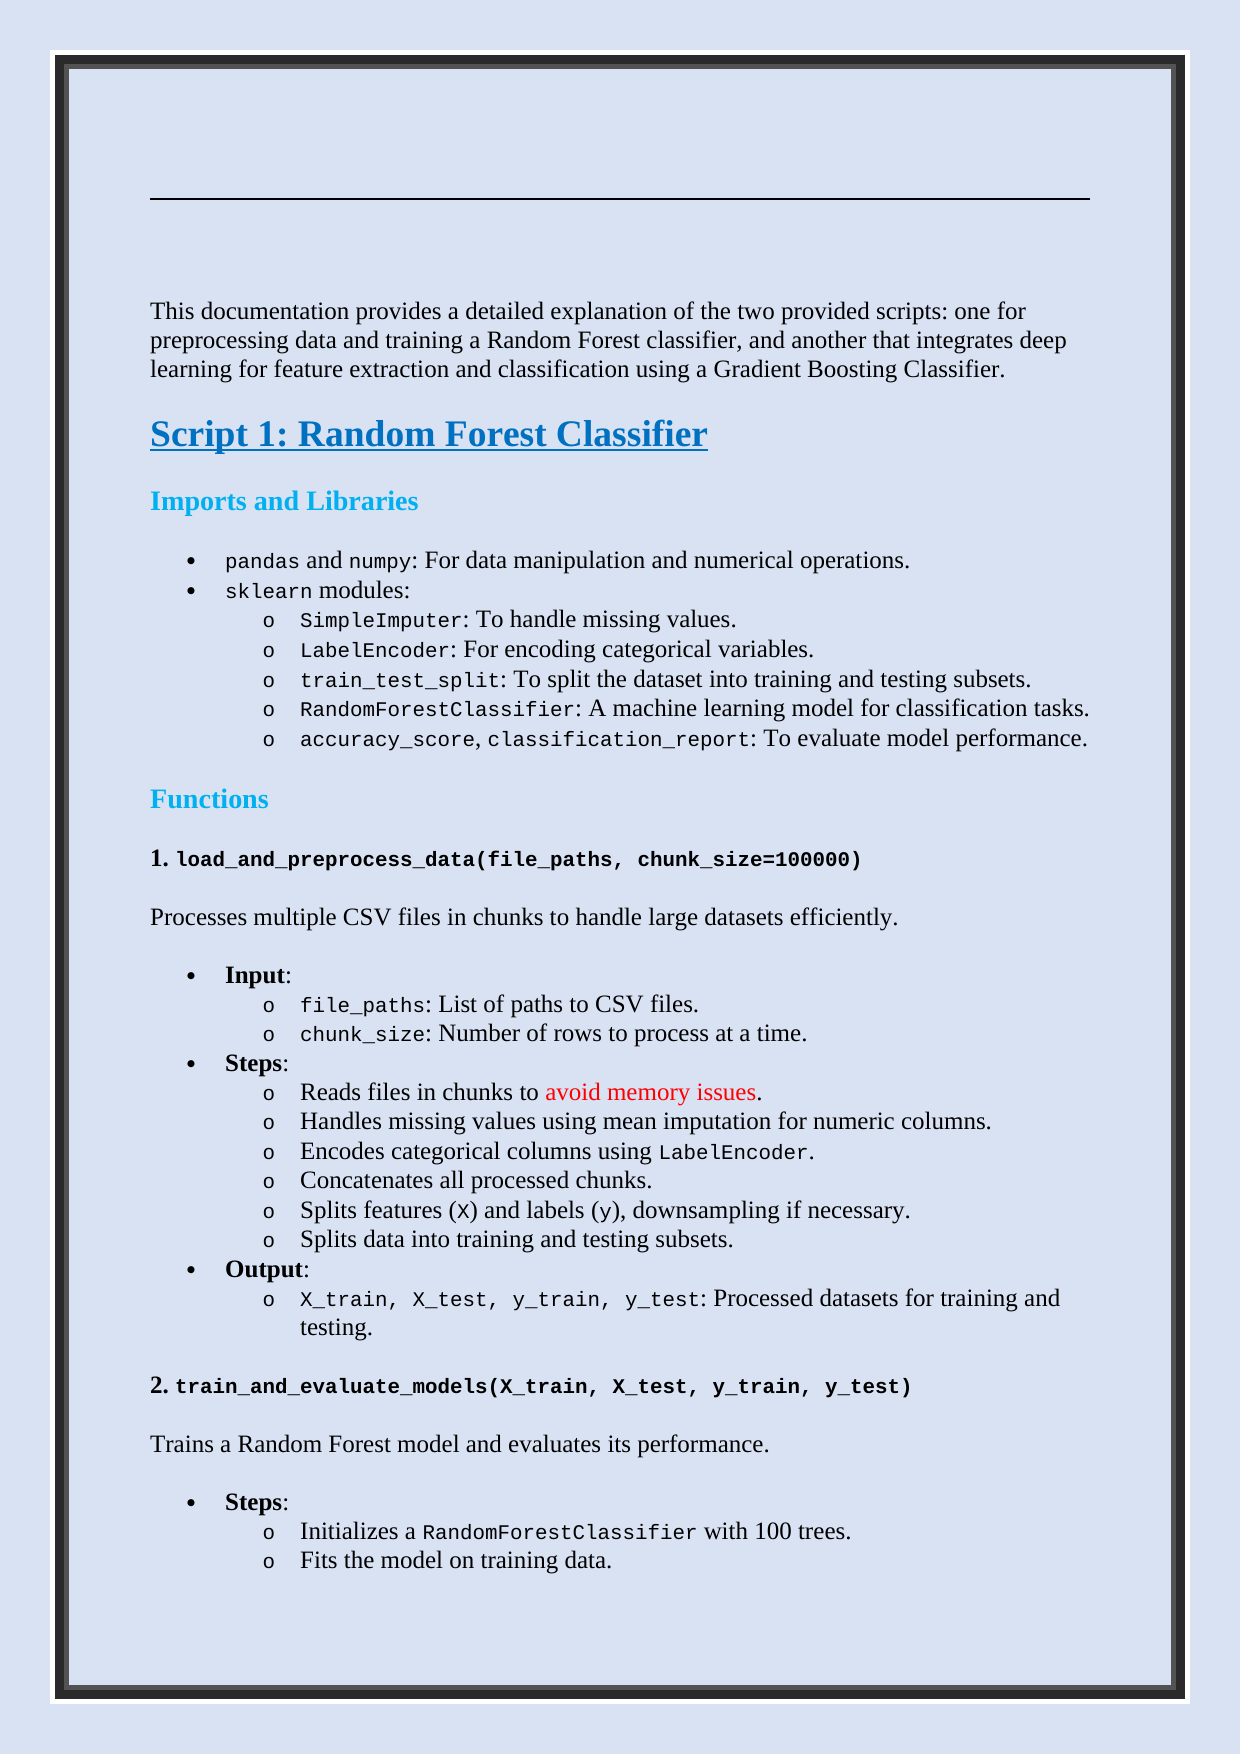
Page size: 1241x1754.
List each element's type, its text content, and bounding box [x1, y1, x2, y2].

list Steps: [187, 1048, 1090, 1077]
list Initializes a RandomForestClassifier with 100 trees. [262, 1516, 1090, 1545]
text Processes multiple CSV files in chunks to handle large datasets efficiently. [150, 902, 1090, 931]
list Reads files in chunks to avoid memory issues. [262, 1077, 1090, 1106]
list Splits data into training and testing subsets. [262, 1224, 1090, 1254]
list Concatenates all processed chunks. [262, 1165, 1090, 1195]
list X_train, X_test, y_train, y_test: Processed datasets for training and testing. [262, 1283, 1090, 1341]
text Script 1: Random Forest Classifier [150, 412, 1090, 455]
text 2. train_and_evaluate_models(X_train, X_test, y_train, y_test) [150, 1370, 1090, 1400]
list Input: [187, 960, 1090, 989]
list train_test_split: To split the dataset into training and testing subsets. [262, 664, 1090, 693]
list sklearn modules: [187, 575, 1090, 604]
list RandomForestClassifier: A machine learning model for classification tasks. [262, 693, 1090, 723]
text Imports and Libraries [150, 484, 1090, 516]
list Output: [187, 1254, 1090, 1283]
list SimpleImputer: To handle missing values. [262, 604, 1090, 634]
text 1. load_and_preprocess_data(file_paths, chunk_size=100000) [150, 843, 1090, 873]
list accuracy_score, classification_report: To evaluate model performance. [262, 723, 1090, 752]
list Handles missing values using mean imputation for numeric columns. [262, 1106, 1090, 1136]
list Fits the model on training data. [262, 1545, 1090, 1575]
list Encodes categorical columns using LabelEncoder. [262, 1136, 1090, 1165]
text This documentation provides a detailed explanation of the two provided scripts: one for preprocessing data and training a Random Forest classifier, and another that integrates deep learning for feature extraction and classification using a Gradient Boosting Classifier. [150, 296, 1090, 382]
list file_paths: List of paths to CSV files. [262, 989, 1090, 1018]
text Functions [150, 782, 1090, 814]
list Splits features (X) and labels (y), downsampling if necessary. [262, 1195, 1090, 1224]
list pandas and numpy: For data manipulation and numerical operations. [187, 545, 1090, 575]
list chunk_size: Number of rows to process at a time. [262, 1018, 1090, 1048]
list LabelEncoder: For encoding categorical variables. [262, 634, 1090, 664]
text Trains a Random Forest model and evaluates its performance. [150, 1429, 1090, 1458]
list Steps: [187, 1487, 1090, 1516]
